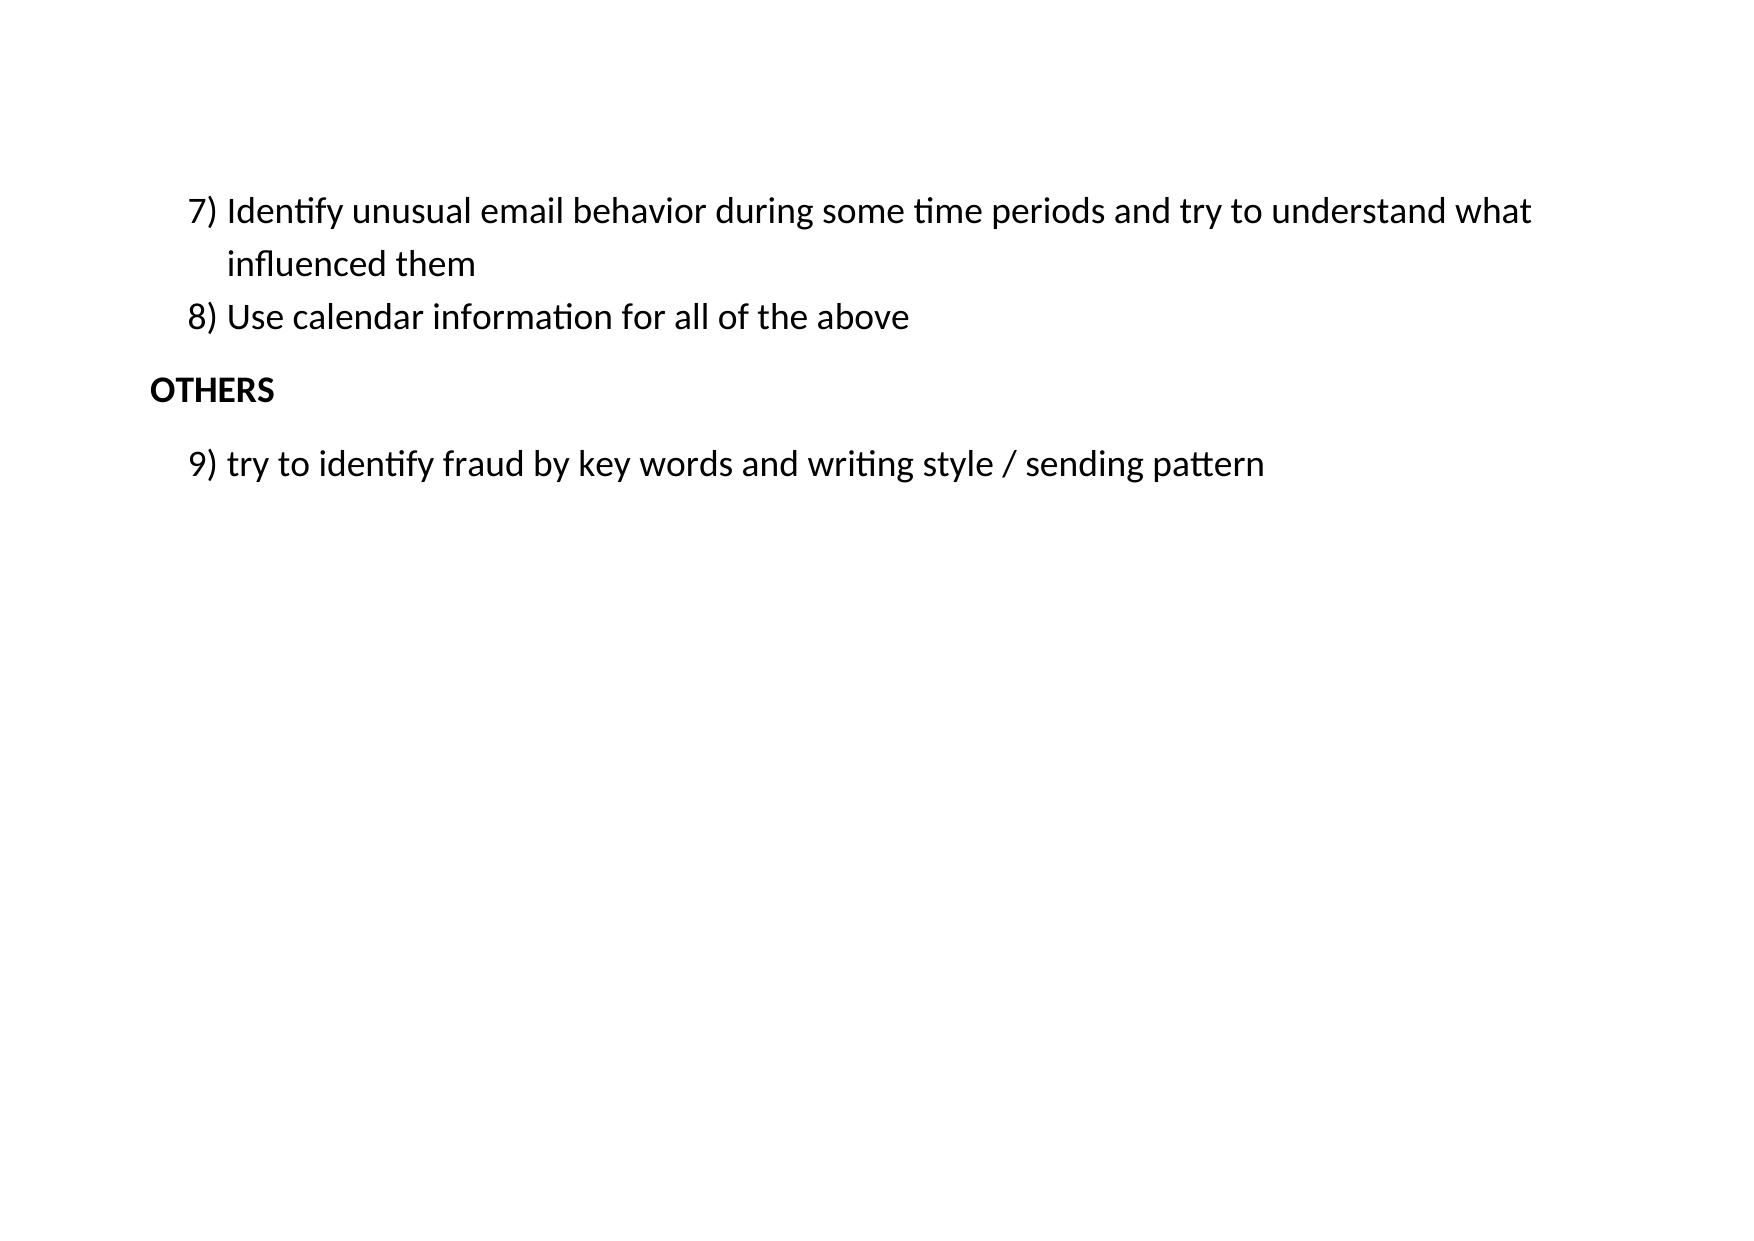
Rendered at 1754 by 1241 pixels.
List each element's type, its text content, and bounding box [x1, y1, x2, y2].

text OTHERS [150, 366, 1604, 412]
list try to identify fraud by key words and writing style / sending pattern [187, 440, 1604, 486]
list Identify unusual email behavior during some time periods and try to understand what influenced them [187, 187, 1604, 286]
list Use calendar information for all of the above [187, 293, 1604, 339]
